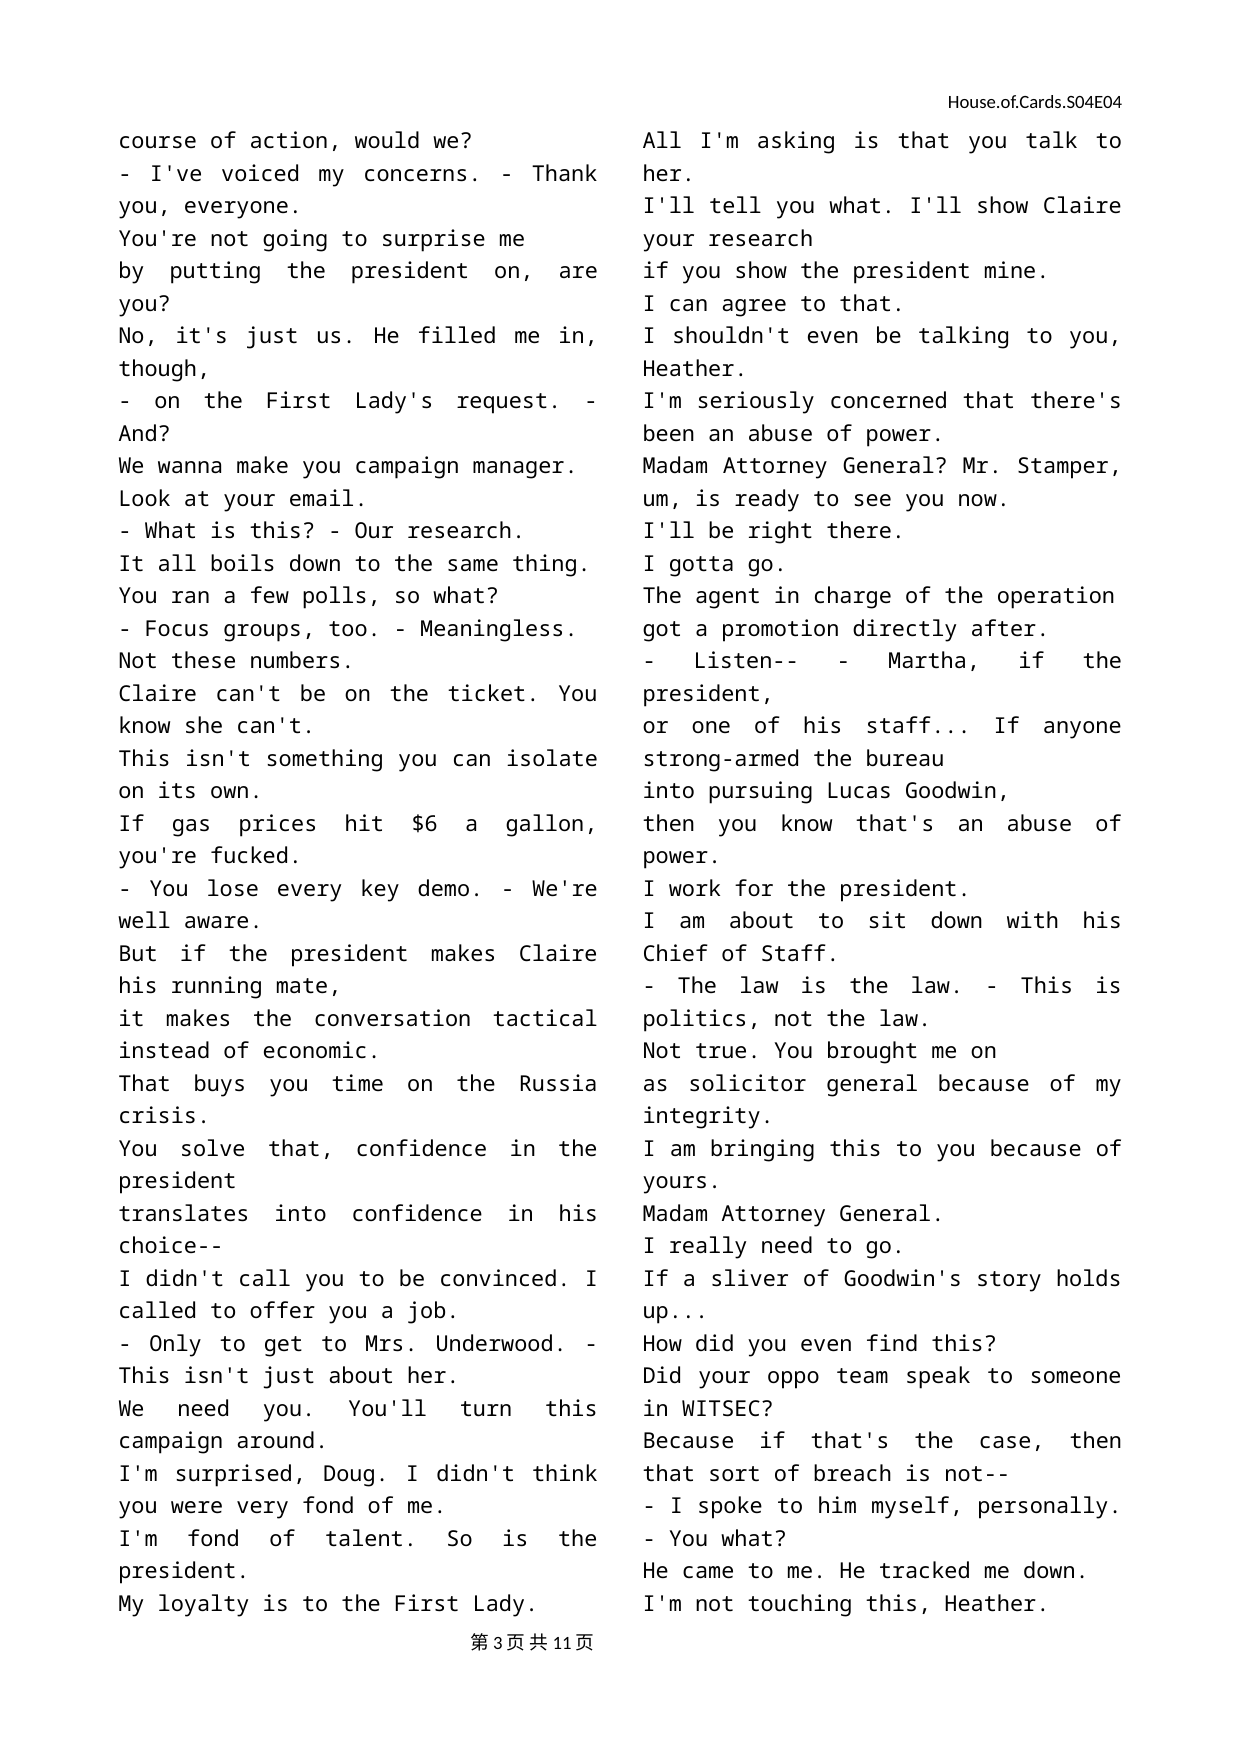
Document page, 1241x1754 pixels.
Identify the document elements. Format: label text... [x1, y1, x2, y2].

text into pursuing Lucas Goodwin, [642, 774, 1122, 807]
text Did your oppo team speak to someone in WITSEC? [642, 1359, 1122, 1424]
text All I'm asking is that you talk to her. [642, 124, 1122, 189]
text If gas prices hit $6 a gallon, you're fucked. [118, 807, 598, 872]
text This isn't something you can isolate on its own. [118, 742, 598, 807]
text - I spoke to him myself, personally. - You what? [642, 1489, 1122, 1554]
text I'll be right there. [642, 514, 1122, 547]
text Look at your email. [118, 482, 598, 514]
text I am bringing this to you because of yours. [642, 1132, 1122, 1197]
text got a promotion directly after. [642, 612, 1122, 644]
text as solicitor general because of my integrity. [642, 1067, 1122, 1132]
text But if the president makes Claire his running mate, [118, 937, 598, 1002]
text No, it's just us. He filled me in, though, [118, 319, 598, 384]
text Not these numbers. [118, 644, 598, 677]
text - Only to get to Mrs. Underwood. -This isn't just about her. [118, 1327, 598, 1392]
text Claire can't be on the ticket. You know she can't. [118, 677, 598, 742]
text I'm fond of talent. So is the president. [118, 1522, 598, 1587]
text by putting the president on, are you? [118, 254, 598, 319]
text Madam Attorney General? Mr. Stamper, um, is ready to see you now. [642, 449, 1122, 514]
text we wouldn't have to consider this course of action, would we? [118, 124, 598, 157]
text That buys you time on the Russia crisis. [118, 1067, 598, 1132]
text Madam Attorney General. [642, 1197, 1122, 1229]
text I really need to go. [642, 1229, 1122, 1262]
text I'm surprised, Doug. I didn't think you were very fond of me. [118, 1457, 598, 1522]
text I'm not touching this, Heather. [642, 1587, 1122, 1619]
text I gotta go. [642, 547, 1122, 579]
text - I've voiced my concerns. - Thank you, everyone. [118, 157, 598, 222]
text How did you even find this? [642, 1327, 1122, 1359]
text Not true. You brought me on [642, 1034, 1122, 1067]
text The agent in charge of the operation [642, 579, 1122, 612]
text I am about to sit down with his Chief of Staff. [642, 904, 1122, 969]
text You're not going to surprise me [118, 222, 598, 254]
text - Focus groups, too. - Meaningless. [118, 612, 598, 644]
text I shouldn't even be talking to you, Heather. [642, 319, 1122, 384]
text I didn't call you to be convinced. I called to offer you a job. [118, 1262, 598, 1327]
text I work for the president. [642, 872, 1122, 904]
text I'll tell you what. I'll show Claire your research [642, 189, 1122, 254]
text translates into confidence in his choice-- [118, 1197, 598, 1262]
text it makes the conversation tactical instead of economic. [118, 1002, 598, 1067]
text We wanna make you campaign manager. [118, 449, 598, 482]
text if you show the president mine. [642, 254, 1122, 287]
text My loyalty is to the First Lady. [118, 1587, 598, 1619]
text I'm seriously concerned that there's been an abuse of power. [642, 384, 1122, 449]
text You solve that, confidence in the president [118, 1132, 598, 1197]
text - The law is the law. - This is politics, not the law. [642, 969, 1122, 1034]
text He came to me. He tracked me down. [642, 1554, 1122, 1587]
text You ran a few polls, so what? [118, 579, 598, 612]
text It all boils down to the same thing. [118, 547, 598, 579]
text - You lose every key demo. - We're well aware. [118, 872, 598, 937]
text - Listen-- - Martha, if the president, [642, 644, 1122, 709]
text I can agree to that. [642, 287, 1122, 319]
text Because if that's the case, then that sort of breach is not-- [642, 1424, 1122, 1489]
text or one of his staff... If anyone strong-armed the bureau [642, 709, 1122, 774]
text - on the First Lady's request. - And? [118, 384, 598, 449]
text We need you. You'll turn this campaign around. [118, 1392, 598, 1457]
text If a sliver of Goodwin's story holds up... [642, 1262, 1122, 1327]
text then you know that's an abuse of power. [642, 807, 1122, 872]
text - What is this? - Our research. [118, 514, 598, 547]
